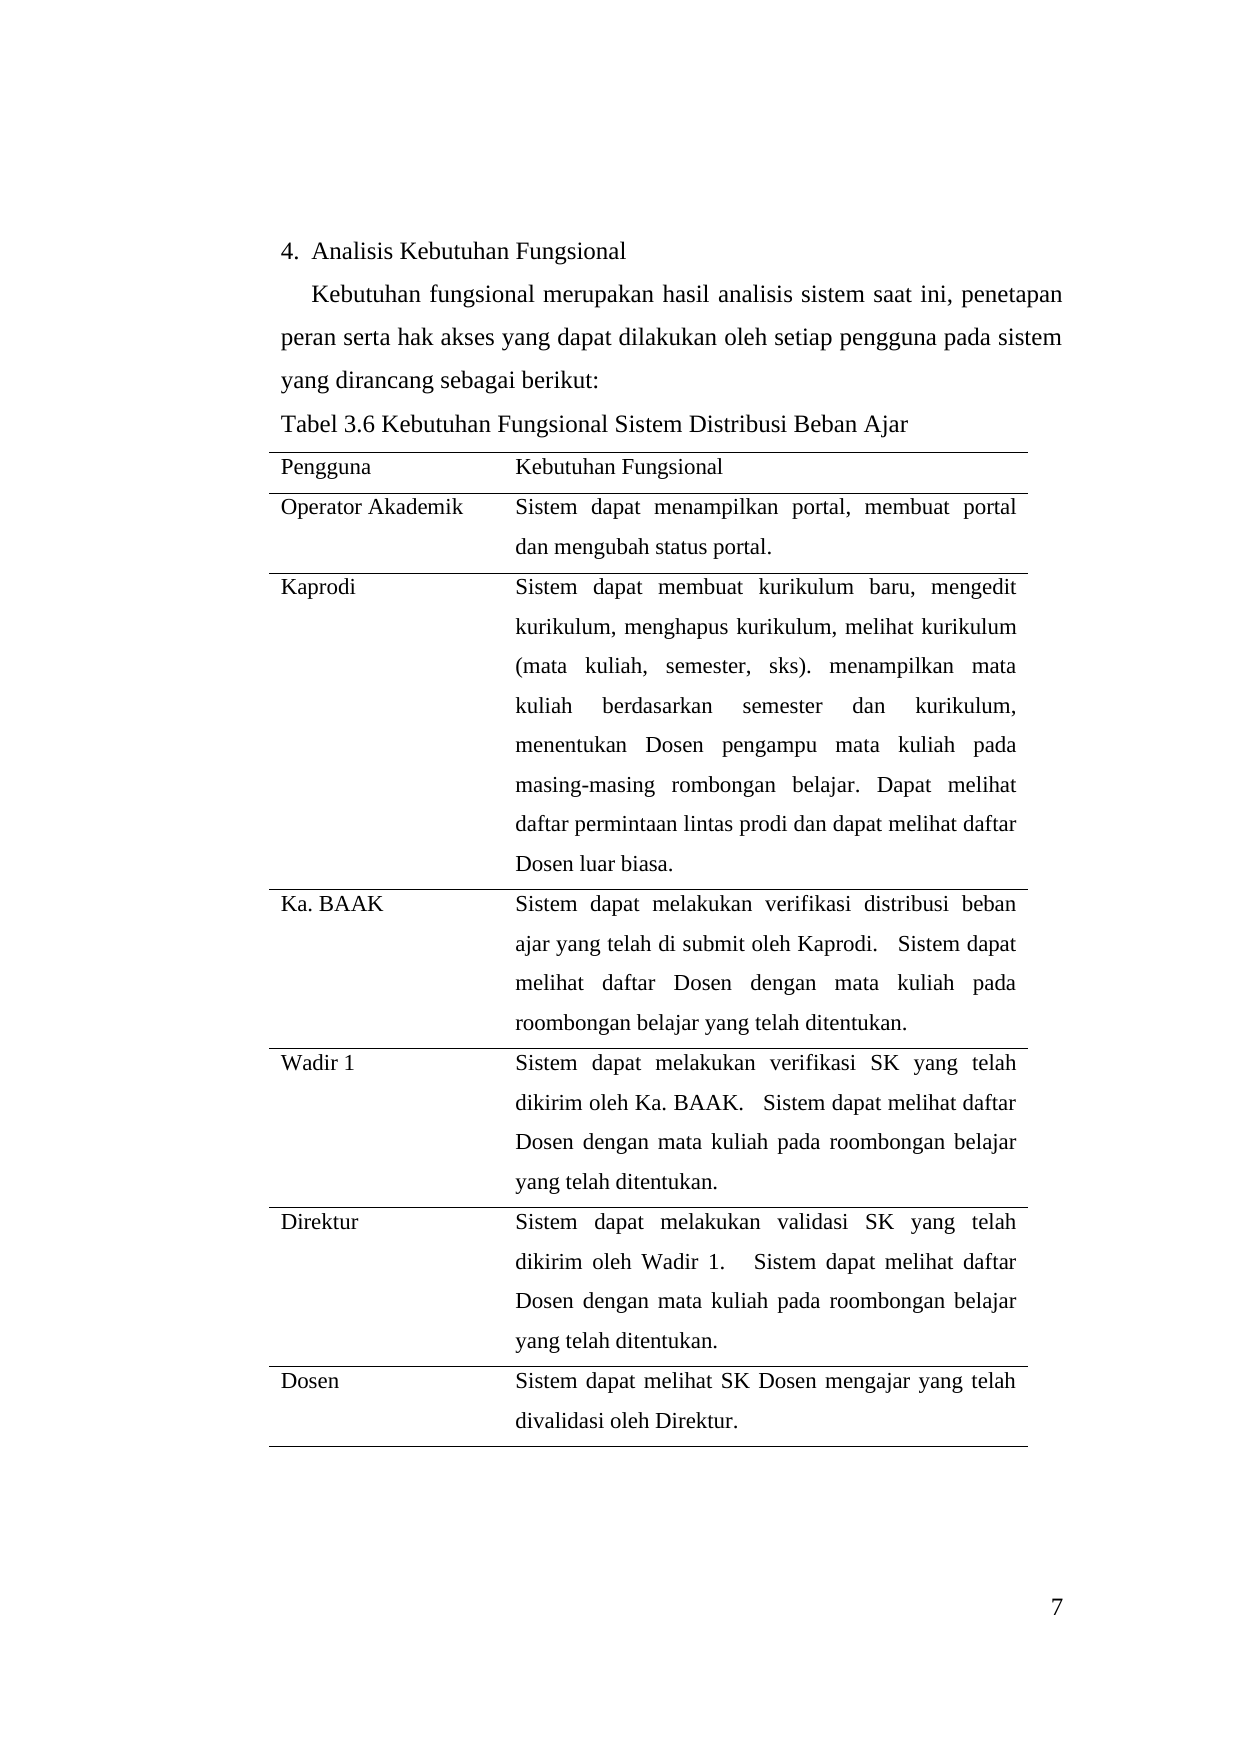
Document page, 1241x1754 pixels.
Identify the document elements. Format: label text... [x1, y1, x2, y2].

table_cell Sistem dapat menampilkan portal, membuat portal dan mengubah status portal. [504, 494, 1028, 572]
text Kebutuhan fungsional merupakan hasil analisis sistem saat ini, penetapan peran serta hak akses yang dapat dilakukan oleh setiap pengguna pada sistem yang dirancang sebagai berikut: [281, 279, 1063, 394]
table_cell Sistem dapat melihat SK Dosen mengajar yang telah divalidasi oleh Direktur. [504, 1367, 1028, 1446]
table_cell Sistem dapat melakukan verifikasi SK yang telah dikirim oleh Ka. BAAK. Sistem dapat melihat daftar Dosen dengan mata kuliah pada roombongan belajar yang telah ditentukan. [504, 1049, 1028, 1207]
table_cell Wadir 1 [269, 1049, 504, 1207]
table_cell Sistem dapat melakukan verifikasi distribusi beban ajar yang telah di submit oleh Kaprodi. Sistem dapat melihat daftar Dosen dengan mata kuliah pada roombongan belajar yang telah ditentukan. [504, 890, 1028, 1048]
table_header Pengguna [269, 453, 504, 492]
table_header Kebutuhan Fungsional [504, 453, 1028, 492]
table_cell Direktur [269, 1208, 504, 1366]
table_cell Kaprodi [269, 574, 504, 889]
text Tabel 3.6 Kebutuhan Fungsional Sistem Distribusi Beban Ajar [281, 409, 1063, 437]
table_cell Operator Akademik [269, 494, 504, 572]
table_cell Sistem dapat membuat kurikulum baru, mengedit kurikulum, menghapus kurikulum, melihat kurikulum (mata kuliah, semester, sks). menampilkan mata kuliah berdasarkan semester dan kurikulum, menentukan Dosen pengampu mata kuliah pada masing-masing rombongan belajar. Dapat melihat daftar permintaan lintas prodi dan dapat melihat daftar Dosen luar biasa. [504, 574, 1028, 889]
subtitle Analisis Kebutuhan Fungsional [281, 236, 1063, 265]
table_cell Sistem dapat melakukan validasi SK yang telah dikirim oleh Wadir 1. Sistem dapat melihat daftar Dosen dengan mata kuliah pada roombongan belajar yang telah ditentukan. [504, 1208, 1028, 1366]
table_cell Ka. BAAK [269, 890, 504, 1048]
table_cell Dosen [269, 1367, 504, 1446]
